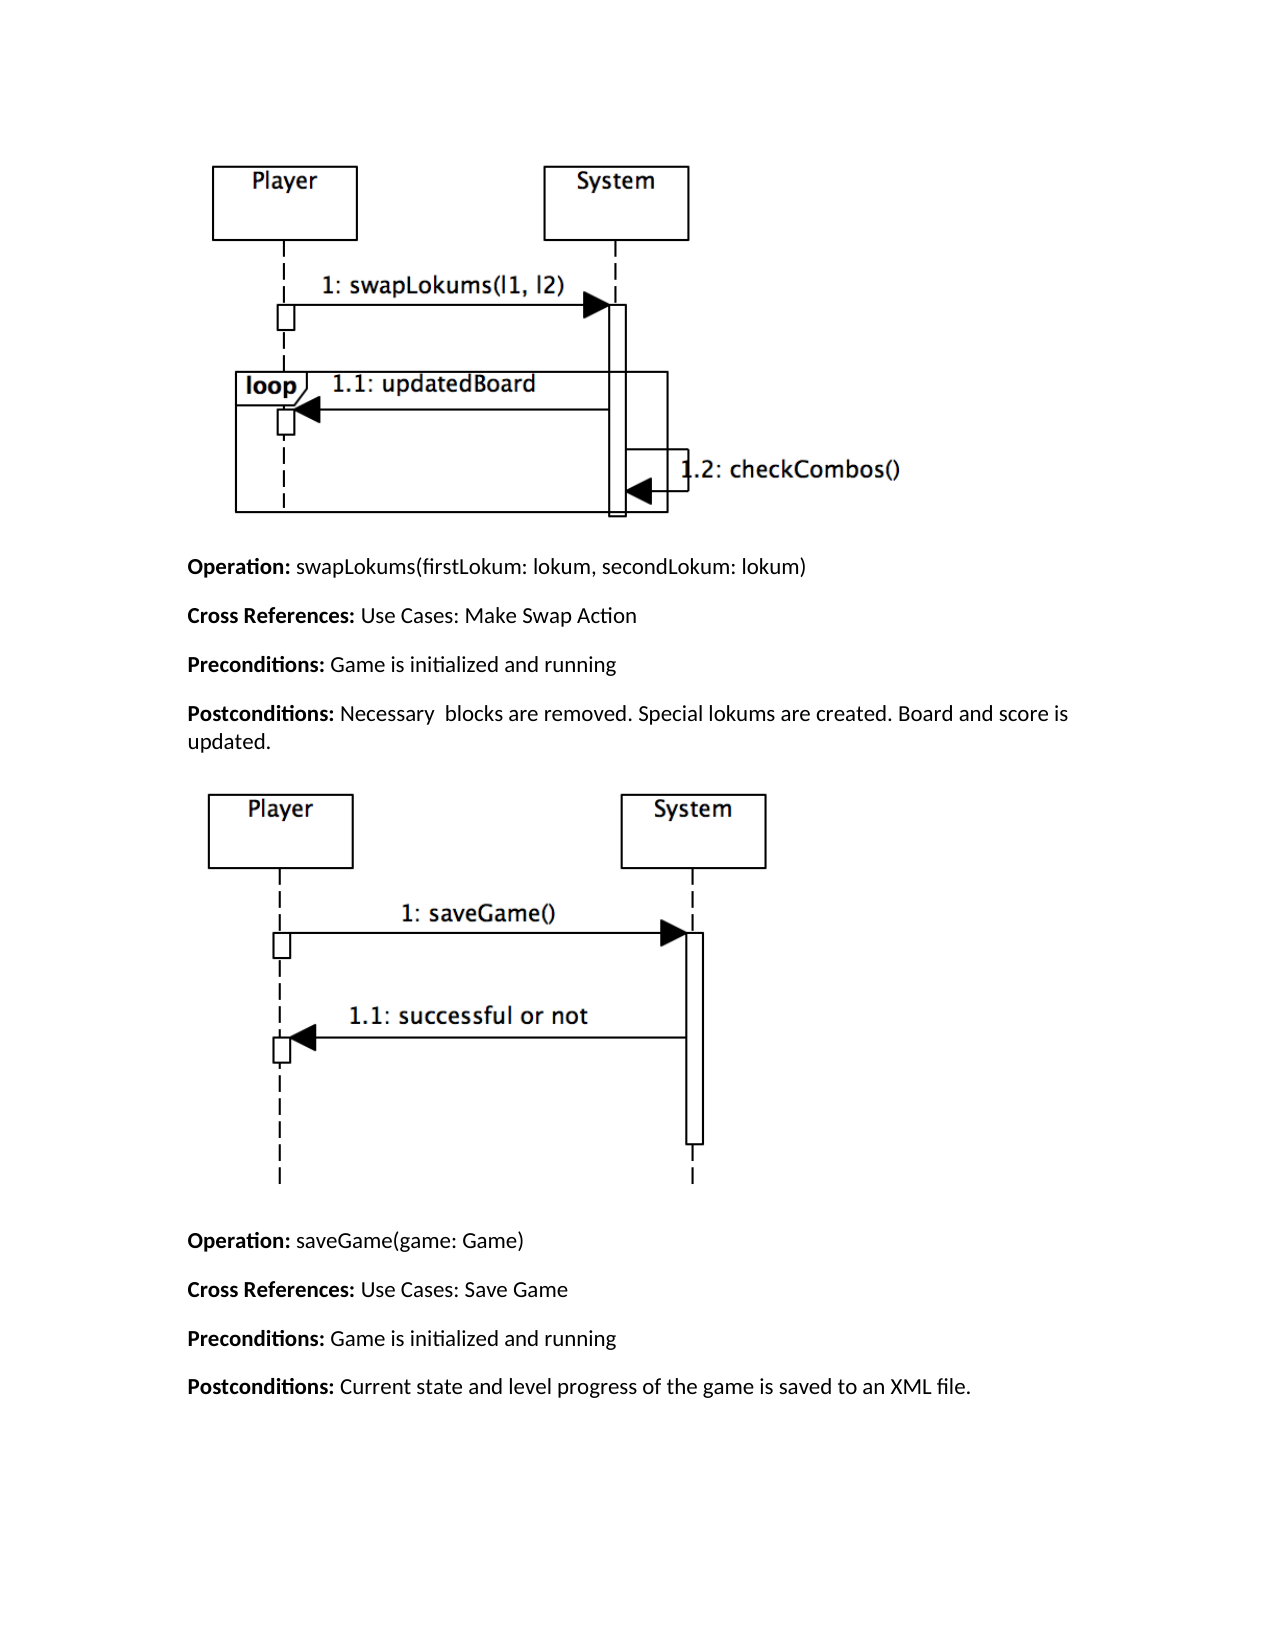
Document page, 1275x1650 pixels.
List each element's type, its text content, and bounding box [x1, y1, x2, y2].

text Cross References: Use Cases: Make Swap Action [187, 601, 1087, 629]
text Operation: saveGame(game: Game) [187, 1226, 1087, 1254]
text Postconditions: Necessary blocks are removed. Special lokums are created. Board and score is updated. [187, 699, 1087, 755]
text Preconditions: Game is initialized and running [187, 650, 1087, 678]
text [187, 1324, 1087, 1352]
picture [187, 776, 850, 1206]
text Operation: swapLokums(firstLokum: lokum, secondLokum: lokum) [187, 552, 1087, 581]
text Postconditions: Current state and level progress of the game is saved to an XML file. [187, 1372, 1087, 1401]
text Cross References: Use Cases: Save Game [187, 1275, 1087, 1303]
picture [187, 150, 923, 532]
